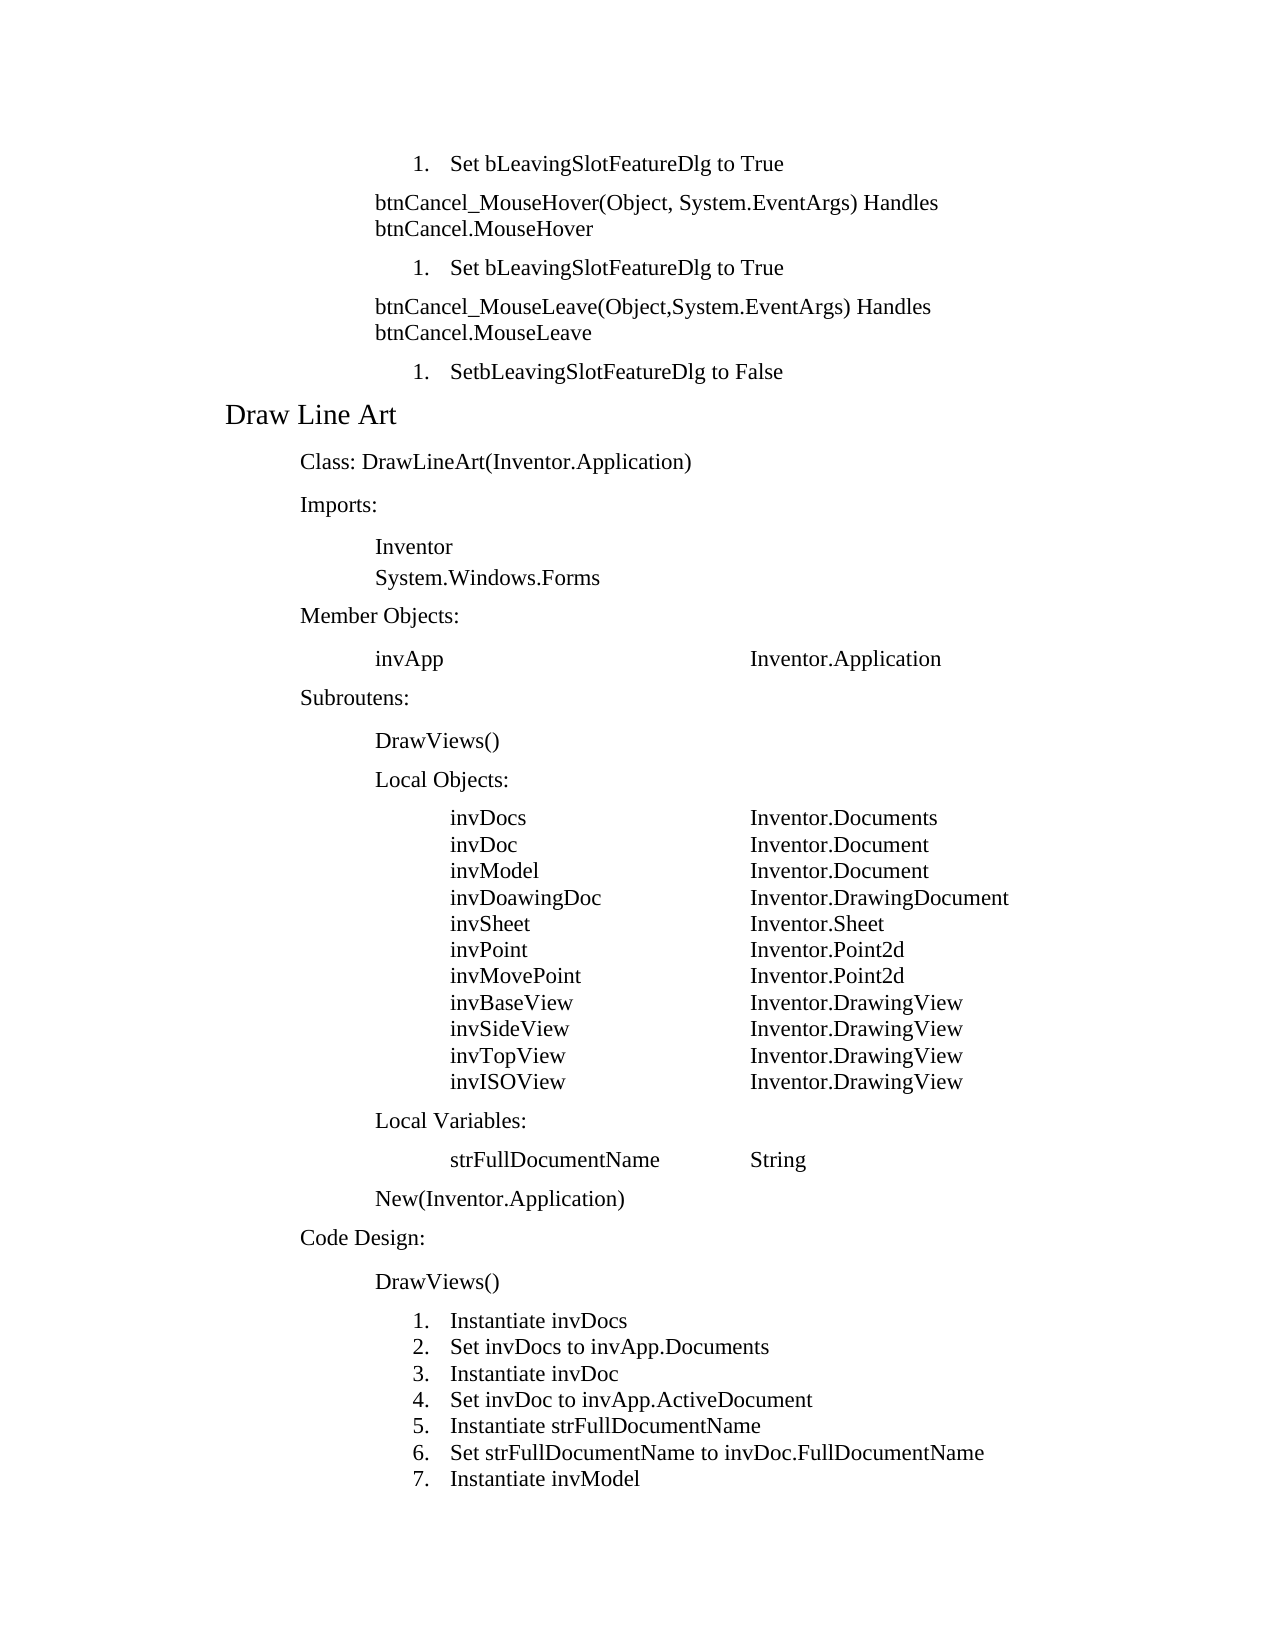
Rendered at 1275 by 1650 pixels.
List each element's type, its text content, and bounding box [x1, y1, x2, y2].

text btnCancel_MouseHover(Object, System.EventArgs) Handles btnCancel.MouseHover [375, 189, 1125, 242]
list Set strFullDocumentName to invDoc.FullDocumentName [412, 1439, 1125, 1465]
text strFullDocumentName String [450, 1146, 1125, 1172]
text DrawViews() [375, 727, 1125, 753]
text Code Design: [300, 1223, 1200, 1251]
text invSideView Inventor.DrawingView [450, 1015, 1125, 1042]
text Class: DrawLineArt(Inventor.Application) [300, 448, 1125, 474]
text invApp Inventor.Application [375, 645, 1125, 672]
text Imports: [300, 491, 1125, 517]
text invMovePoint Inventor.Point2d [450, 963, 1125, 989]
text System.Windows.Forms [375, 564, 1125, 590]
text invModel Inventor.Document [450, 857, 1125, 883]
text invPoint Inventor.Point2d [450, 936, 1125, 963]
text New(Inventor.Application) [375, 1184, 1125, 1211]
text invTopView Inventor.DrawingView [450, 1042, 1125, 1068]
text invBaseView Inventor.DrawingView [450, 989, 1125, 1015]
text invDoawingDoc Inventor.DrawingDocument [450, 883, 1125, 910]
text Subroutens: [300, 684, 1125, 710]
list Set invDoc to invApp.ActiveDocument [412, 1386, 1125, 1412]
text DrawViews() [375, 1268, 1125, 1294]
text btnCancel_MouseLeave(Object,System.EventArgs) Handles btnCancel.MouseLeave [375, 293, 1125, 346]
list Set invDocs to invApp.Documents [412, 1333, 1125, 1360]
list Set bLeavingSlotFeatureDlg to True [412, 254, 1125, 280]
text invISOView Inventor.DrawingView [450, 1068, 1125, 1094]
list Set bLeavingSlotFeatureDlg to True [412, 150, 1125, 176]
text invDoc Inventor.Document [450, 831, 1125, 857]
text Member Objects: [300, 602, 1125, 629]
text Draw Line Art [225, 397, 1125, 431]
text invSheet Inventor.Sheet [450, 910, 1125, 936]
text invDocs Inventor.Documents [450, 804, 1125, 831]
list SetbLeavingSlotFeatureDlg to False [412, 358, 1125, 384]
list Instantiate invModel [412, 1465, 1125, 1491]
text Inventor [375, 533, 1125, 560]
list Instantiate strFullDocumentName [412, 1412, 1125, 1439]
list Instantiate invDoc [412, 1360, 1125, 1386]
list Instantiate invDocs [412, 1307, 1125, 1333]
text Local Variables: [375, 1107, 1125, 1133]
text Local Objects: [375, 766, 1125, 792]
